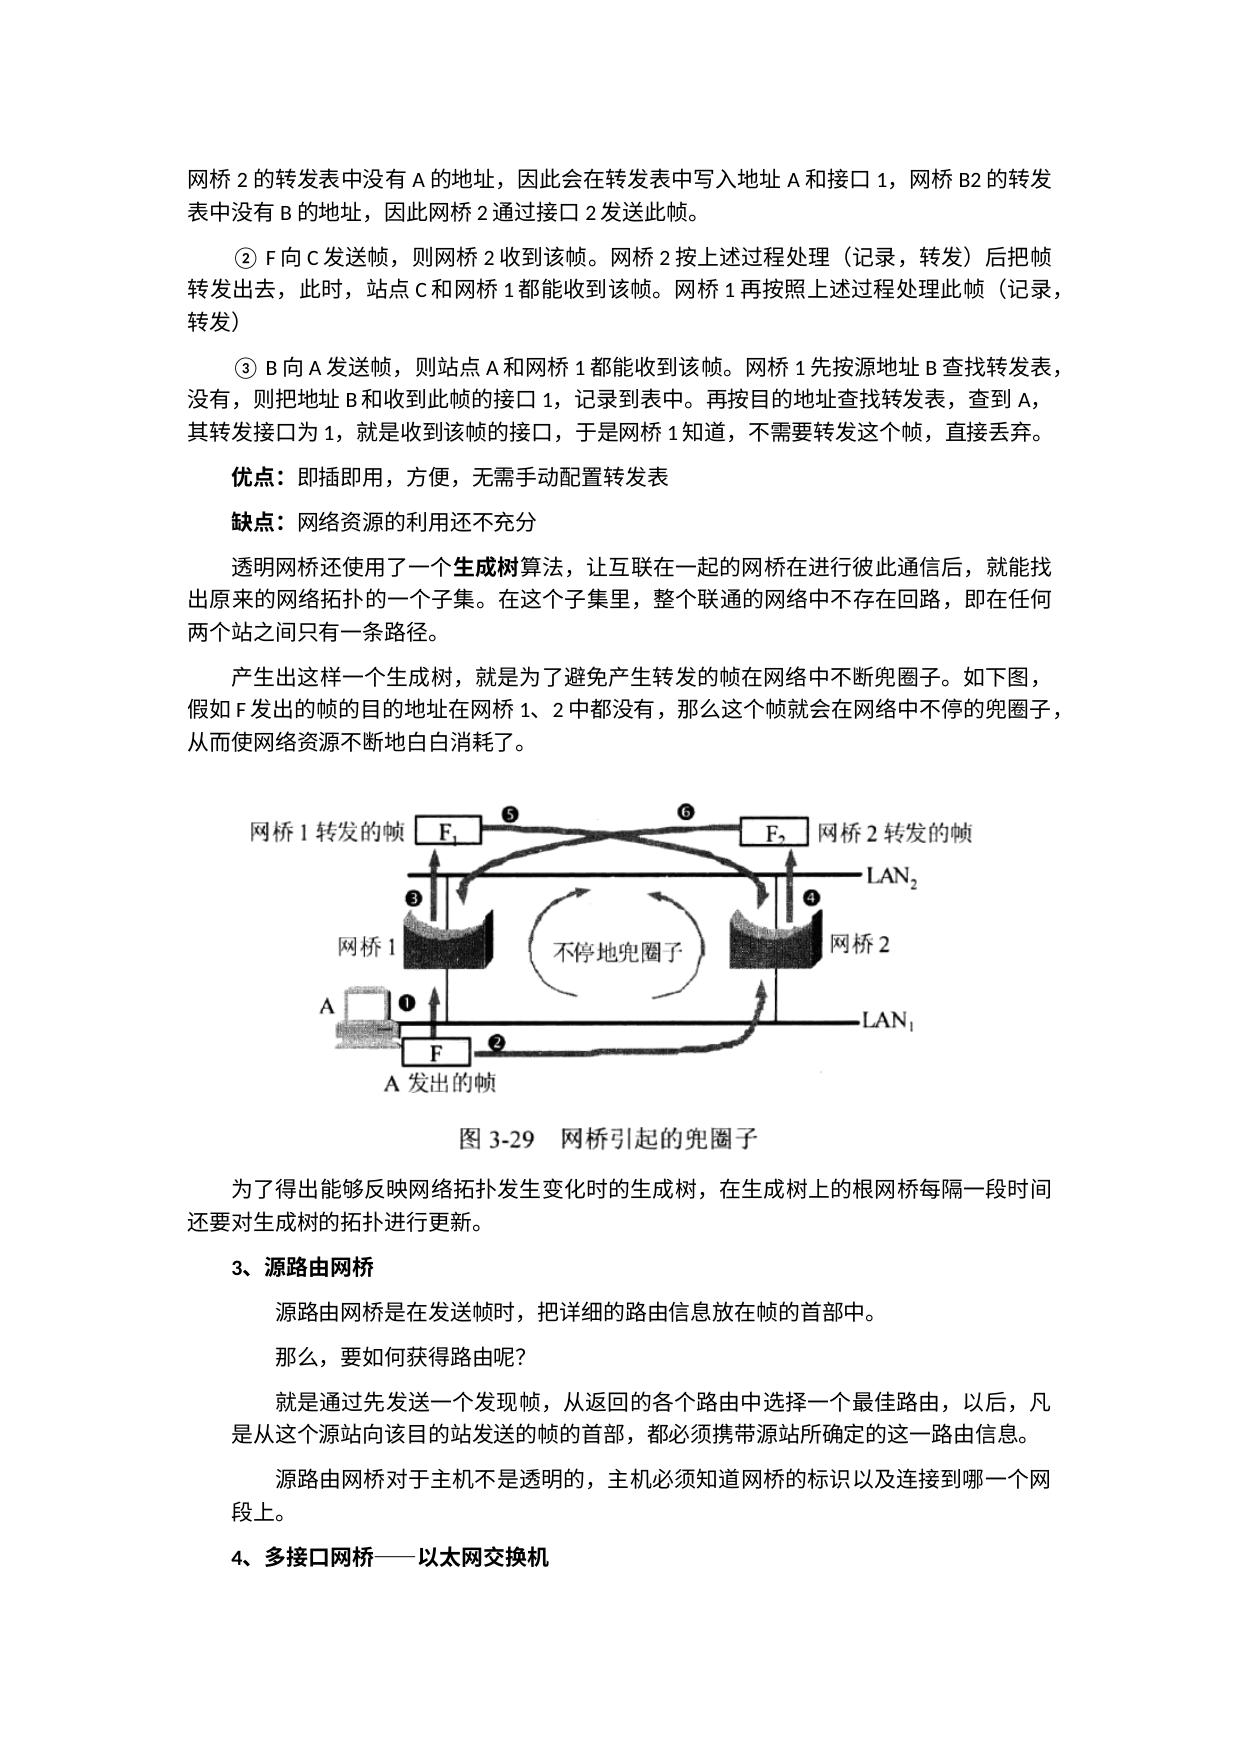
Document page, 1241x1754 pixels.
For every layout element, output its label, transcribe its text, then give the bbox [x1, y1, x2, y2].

list 产生出这样一个生成树，就是为了避免产生转发的帧在网络中不断兜圈子。如下图，假如F发出的帧的目的地址在网桥1、2中都没有，那么这个帧就会在网络中不停的兜圈子，从而使网络资源不断地白白消耗了。 [187, 659, 1053, 757]
list ② F向C发送帧，则网桥2收到该帧。网桥2按上述过程处理（记录，转发）后把帧转发出去，此时，站点C和网桥1都能收到该帧。网桥1再按照上述过程处理此帧（记录，转发） [187, 239, 1053, 337]
list ③ B向A发送帧，则站点A和网桥1都能收到该帧。网桥1先按源地址B查找转发表，没有，则把地址B和收到此帧的接口1，记录到表中。再按目的地址查找转发表，查到A，其转发接口为1，就是收到该帧的接口，于是网桥1知道，不需要转发这个帧，直接丢弃。 [187, 349, 1053, 447]
list 源路由网桥是在发送帧时，把详细的路由信息放在帧的首部中。 [231, 1294, 1053, 1327]
picture [231, 769, 984, 1159]
list 源路由网桥 [187, 1249, 1053, 1282]
list 透明网桥还使用了一个生成树算法，让互联在一起的网桥在进行彼此通信后，就能找出原来的网络拓扑的一个子集。在这个子集里，整个联通的网络中不存在回路，即在任何两个站之间只有一条路径。 [187, 549, 1053, 647]
list 多接口网桥——以太网交换机 [187, 1539, 1053, 1572]
list 优点：即插即用，方便，无需手动配置转发表 [187, 459, 1053, 492]
list 为了得出能够反映网络拓扑发生变化时的生成树，在生成树上的根网桥每隔一段时间还要对生成树的拓扑进行更新。 [187, 1172, 1053, 1237]
list 缺点：网络资源的利用还不充分 [187, 504, 1053, 537]
list 源路由网桥对于主机不是透明的，主机必须知道网桥的标识以及连接到哪一个网段上。 [231, 1462, 1053, 1527]
list 就是通过先发送一个发现帧，从返回的各个路由中选择一个最佳路由，以后，凡是从这个源站向该目的站发送的帧的首部，都必须携带源站所确定的这一路由信息。 [231, 1384, 1053, 1449]
list 那么，要如何获得路由呢？ [231, 1339, 1053, 1372]
